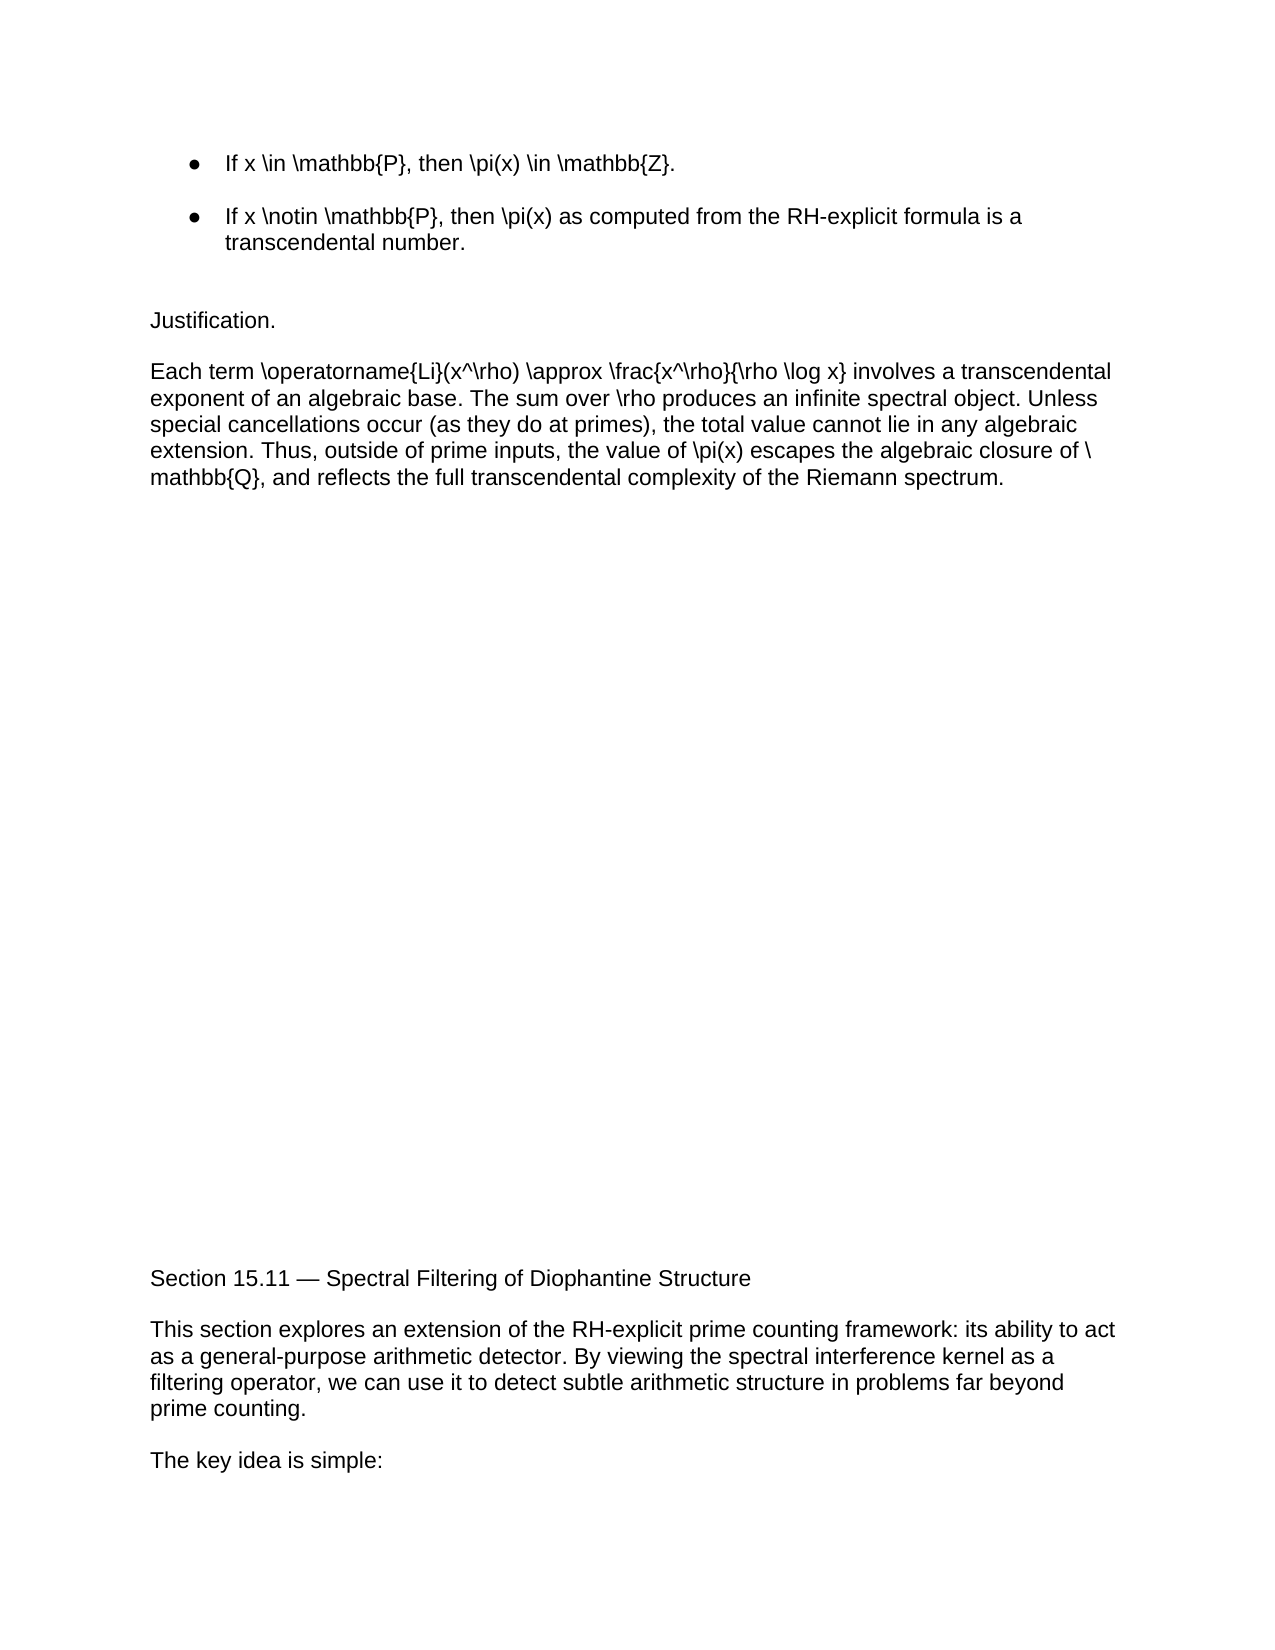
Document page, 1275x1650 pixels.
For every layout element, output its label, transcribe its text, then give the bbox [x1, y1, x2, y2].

text This section explores an extension of the RH-explicit prime counting framework: its ability to act as a general-purpose arithmetic detector. By viewing the spectral interference kernel as a filtering operator, we can use it to detect subtle arithmetic structure in problems far beyond prime counting. [150, 1316, 1125, 1422]
text Section 15.11 — Spectral Filtering of Diophantine Structure [150, 1265, 1125, 1291]
list If x \in \mathbb{P}, then \pi(x) \in \mathbb{Z}. [187, 150, 1125, 203]
list If x \notin \mathbb{P}, then \pi(x) as computed from the RH-explicit formula is a transcendental number. [187, 203, 1125, 282]
text The key idea is simple: [150, 1447, 1125, 1473]
text Each term \operatorname{Li}(x^\rho) \approx \frac{x^\rho}{\rho \log x} involves a transcendental exponent of an algebraic base. The sum over \rho produces an infinite spectral object. Unless special cancellations occur (as they do at primes), the total value cannot lie in any algebraic extension. Thus, outside of prime inputs, the value of \pi(x) escapes the algebraic closure of \mathbb{Q}, and reflects the full transcendental complexity of the Riemann spectrum. [150, 358, 1125, 490]
text Justification. [150, 307, 1125, 333]
